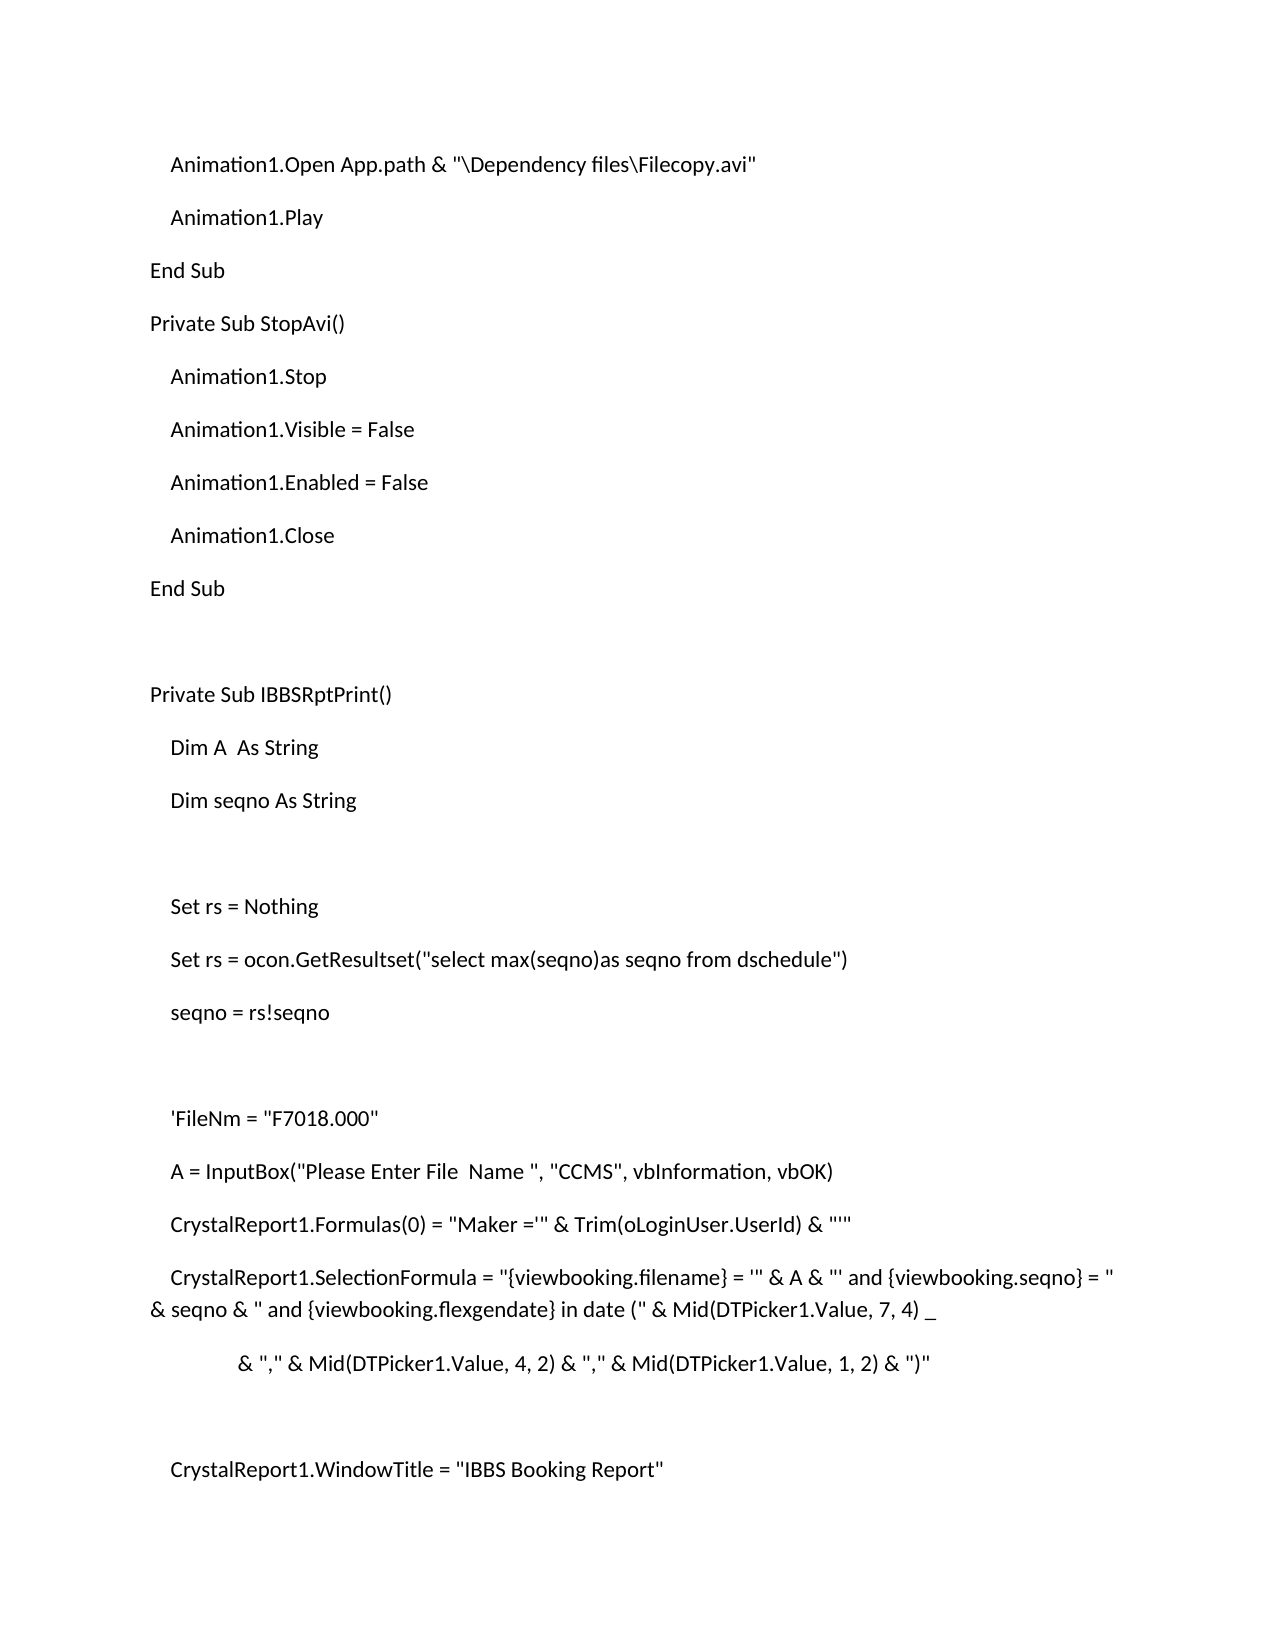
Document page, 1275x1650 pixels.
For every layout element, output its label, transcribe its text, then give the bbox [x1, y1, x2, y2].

text seqno = rs!seqno [150, 998, 1125, 1026]
text Set rs = ocon.GetResultset("select max(seqno)as seqno from dschedule") [150, 945, 1125, 973]
text 'FileNm = "F7018.000" [150, 1104, 1125, 1132]
text & "," & Mid(DTPicker1.Value, 4, 2) & "," & Mid(DTPicker1.Value, 1, 2) & ")" [150, 1349, 1125, 1377]
text Animation1.Close [150, 521, 1125, 549]
text Animation1.Play [150, 203, 1125, 231]
text Animation1.Enabled = False [150, 468, 1125, 496]
text Dim A As String [150, 733, 1125, 761]
text Animation1.Visible = False [150, 415, 1125, 443]
text CrystalReport1.Formulas(0) = "Maker ='" & Trim(oLoginUser.UserId) & "'" [150, 1210, 1125, 1238]
text Animation1.Stop [150, 362, 1125, 390]
text CrystalReport1.SelectionFormula = "{viewbooking.filename} = '" & A & "' and {viewbooking.seqno} = " & seqno & " and {viewbooking.flexgendate} in date (" & Mid(DTPicker1.Value, 7, 4) _ [150, 1263, 1125, 1324]
text Set rs = Nothing [150, 892, 1125, 920]
text End Sub [150, 256, 1125, 284]
text Private Sub StopAvi() [150, 309, 1125, 337]
text A = InputBox("Please Enter File Name ", "CCMS", vbInformation, vbOK) [150, 1157, 1125, 1185]
text Animation1.Open App.path & "\Dependency files\Filecopy.avi" [150, 150, 1125, 178]
text End Sub [150, 574, 1125, 602]
text Dim seqno As String [150, 786, 1125, 814]
text Private Sub IBBSRptPrint() [150, 680, 1125, 708]
text CrystalReport1.WindowTitle = "IBBS Booking Report" [150, 1455, 1125, 1483]
